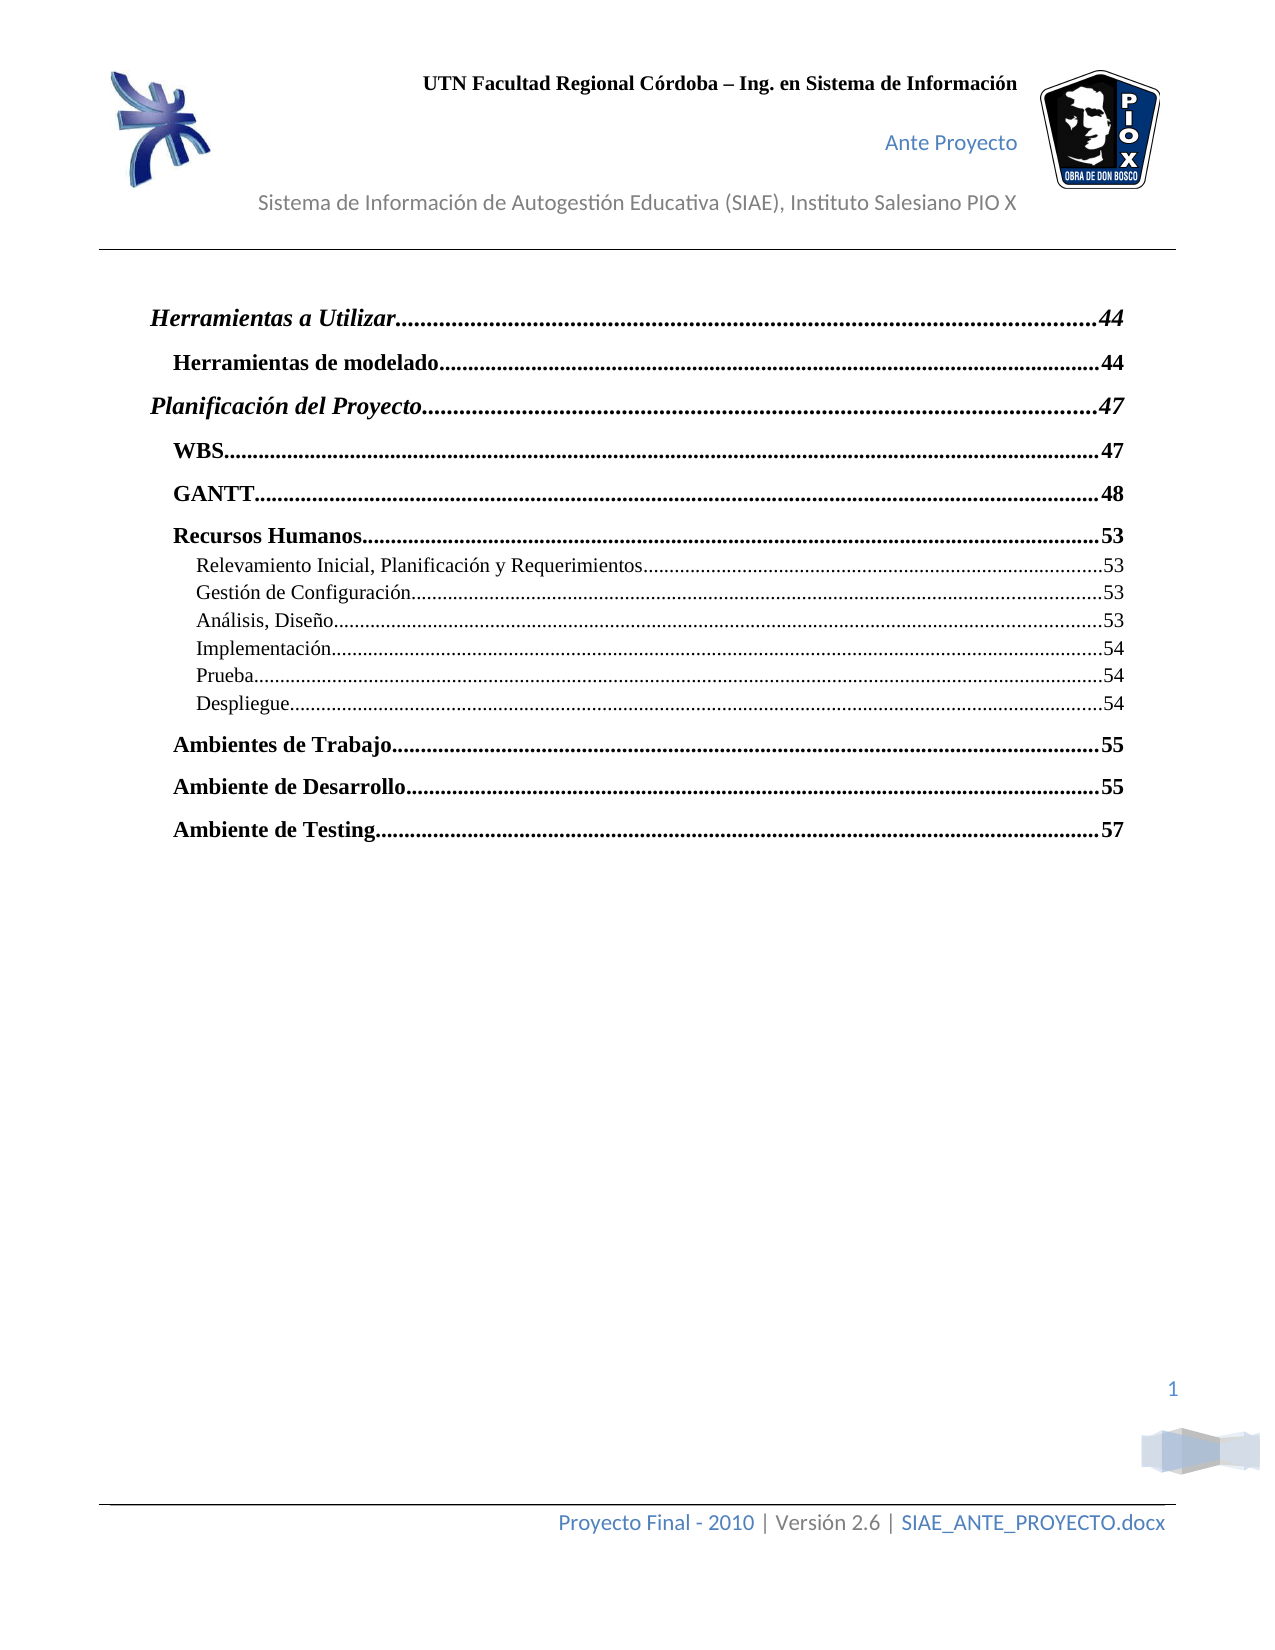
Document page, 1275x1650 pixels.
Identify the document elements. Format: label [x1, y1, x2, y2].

picture [1040, 70, 1160, 189]
picture [109, 70, 212, 189]
